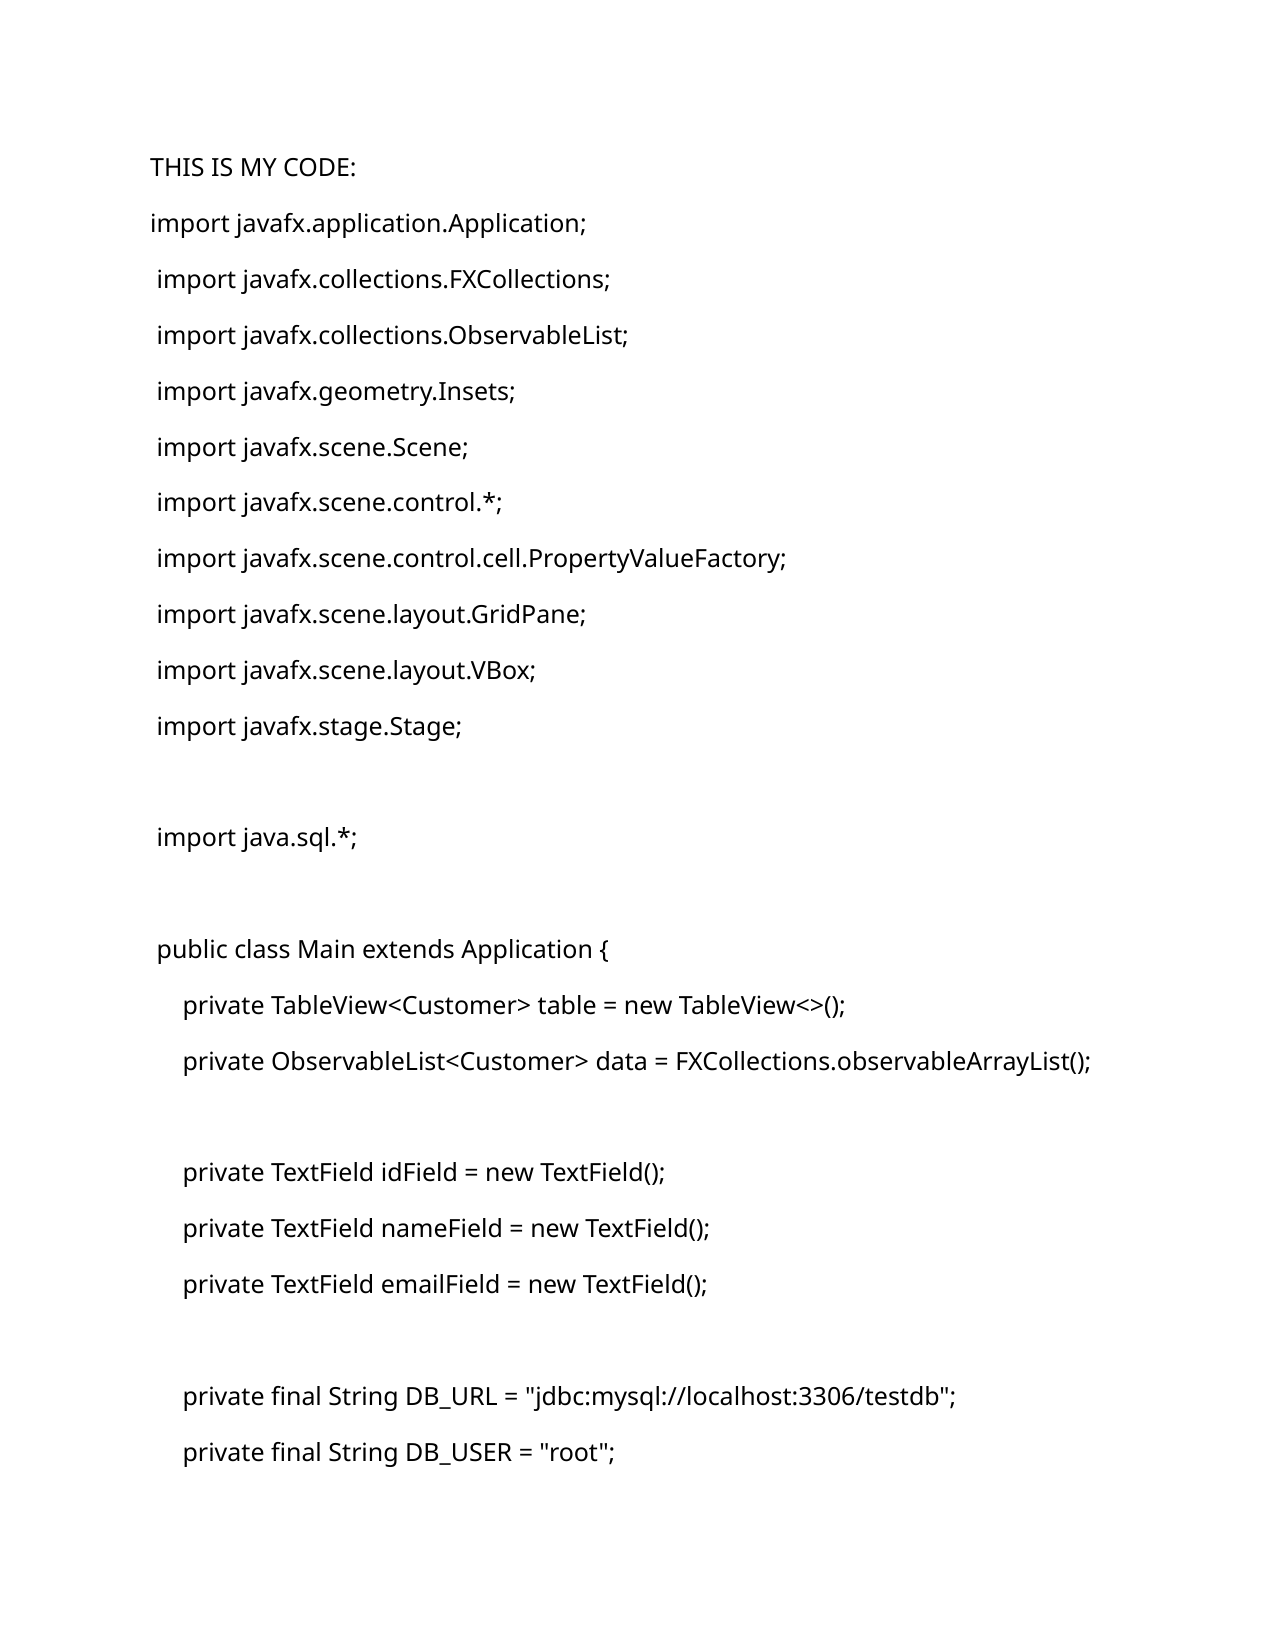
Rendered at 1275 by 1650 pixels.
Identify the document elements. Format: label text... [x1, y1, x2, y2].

text import javafx.collections.ObservableList; [150, 317, 1125, 352]
text import javafx.scene.Scene; [150, 429, 1125, 463]
text import javafx.scene.control.cell.PropertyValueFactory; [150, 541, 1125, 575]
text import javafx.scene.layout.VBox; [150, 652, 1125, 687]
text import javafx.collections.FXCollections; [150, 262, 1125, 296]
text private TextField idField = new TextField(); [150, 1155, 1125, 1189]
text import javafx.application.Application; [150, 206, 1125, 240]
text private ObservableList<Customer> data = FXCollections.observableArrayList(); [150, 1043, 1125, 1077]
text import javafx.scene.layout.GridPane; [150, 597, 1125, 631]
text import javafx.stage.Stage; [150, 708, 1125, 742]
text private final String DB_URL = "jdbc:mysql://localhost:3306/testdb"; [150, 1378, 1125, 1412]
text private TableView<Customer> table = new TableView<>(); [150, 987, 1125, 1022]
text import javafx.scene.control.*; [150, 485, 1125, 519]
text public class Main extends Application { [150, 932, 1125, 966]
text private TextField nameField = new TextField(); [150, 1211, 1125, 1245]
text import java.sql.*; [150, 820, 1125, 854]
text private TextField emailField = new TextField(); [150, 1267, 1125, 1301]
text private final String DB_USER = "root"; [150, 1434, 1125, 1468]
text import javafx.geometry.Insets; [150, 373, 1125, 407]
text THIS IS MY CODE: [150, 150, 1125, 184]
